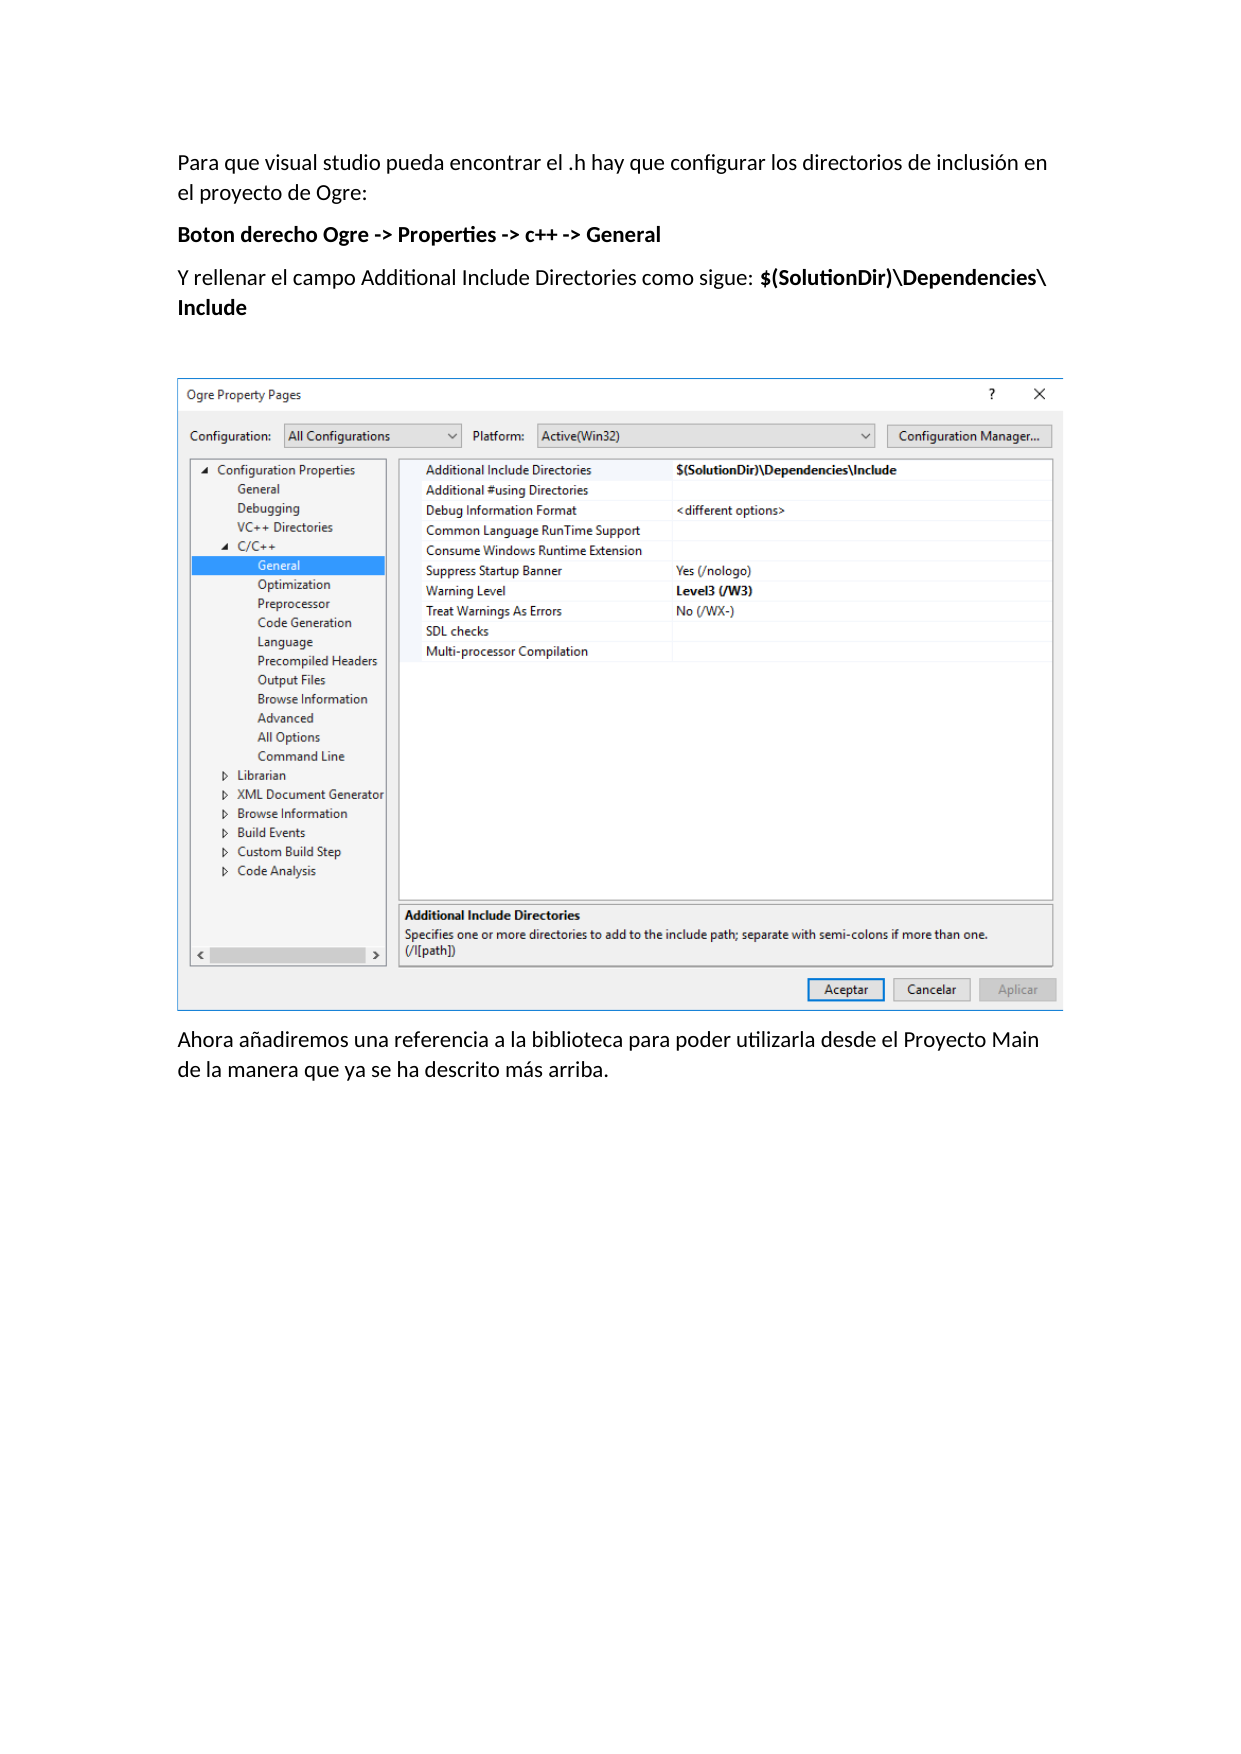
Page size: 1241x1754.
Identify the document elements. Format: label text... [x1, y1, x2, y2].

picture [177, 378, 1064, 1011]
text Y rellenar el campo Additional Include Directories como sigue: $(SolutionDir)\Dependencies\Include [177, 263, 1063, 321]
text Boton derecho Ogre -> Properties -> c++ -> General [177, 221, 1063, 248]
text Ahora añadiremos una referencia a la biblioteca para poder utilizarla desde el Proyecto Main de la manera que ya se ha descrito más arriba. [177, 1025, 1063, 1083]
text Para que visual studio pueda encontrar el .h hay que configurar los directorios de inclusión en el proyecto de Ogre: [177, 148, 1063, 206]
